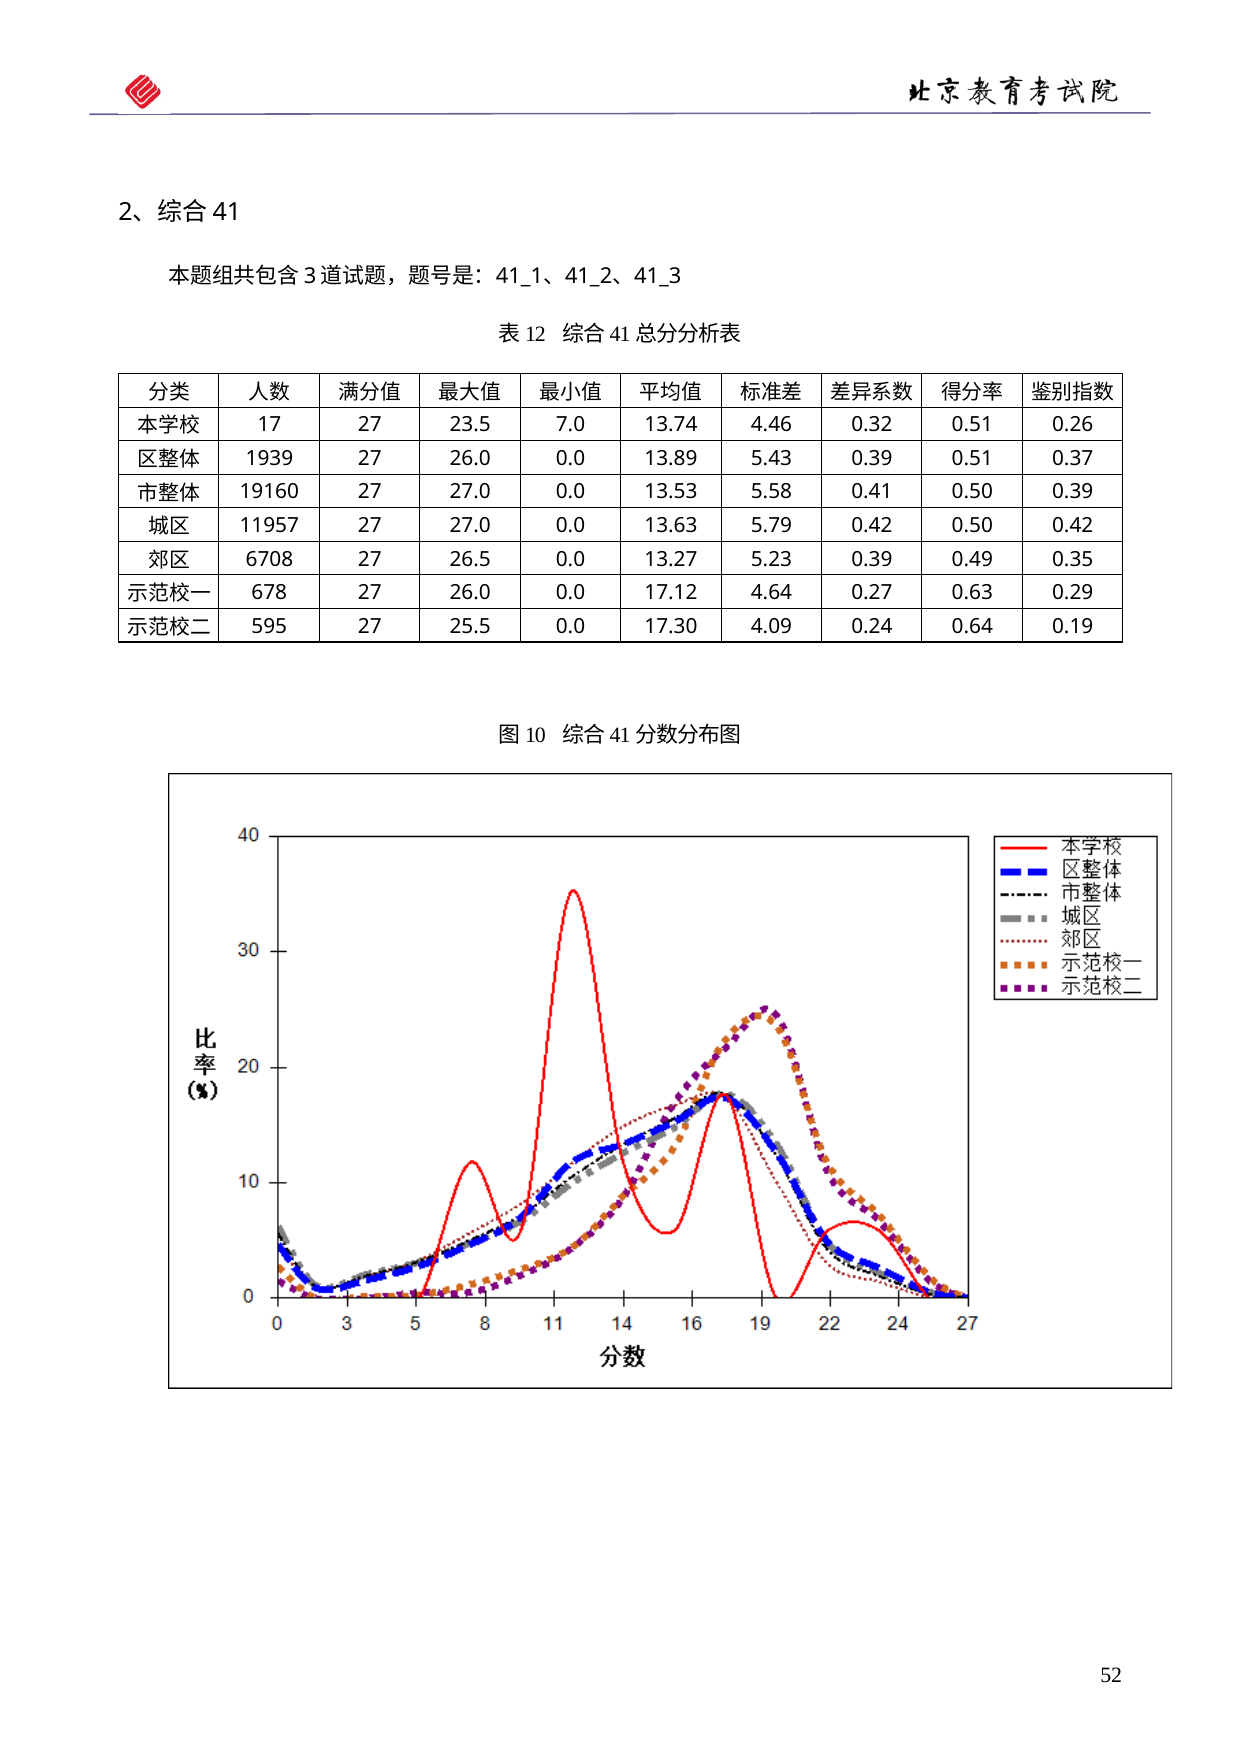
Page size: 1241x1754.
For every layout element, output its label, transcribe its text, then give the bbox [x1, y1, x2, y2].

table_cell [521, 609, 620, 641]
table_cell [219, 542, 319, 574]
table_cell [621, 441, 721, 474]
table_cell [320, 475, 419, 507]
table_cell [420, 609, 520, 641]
text 表 12 综合41总分分析表 [118, 316, 1122, 348]
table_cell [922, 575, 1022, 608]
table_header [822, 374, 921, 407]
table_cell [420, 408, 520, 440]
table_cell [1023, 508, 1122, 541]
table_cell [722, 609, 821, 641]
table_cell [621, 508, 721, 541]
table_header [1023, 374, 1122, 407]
title 综合41 [118, 177, 1122, 242]
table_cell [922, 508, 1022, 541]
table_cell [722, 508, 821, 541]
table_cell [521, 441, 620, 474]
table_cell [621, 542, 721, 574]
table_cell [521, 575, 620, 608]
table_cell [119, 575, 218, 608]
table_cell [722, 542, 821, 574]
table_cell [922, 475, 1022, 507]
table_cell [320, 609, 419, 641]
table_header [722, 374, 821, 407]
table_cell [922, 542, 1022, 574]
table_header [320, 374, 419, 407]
text 图 10 综合41分数分布图 [118, 716, 1122, 749]
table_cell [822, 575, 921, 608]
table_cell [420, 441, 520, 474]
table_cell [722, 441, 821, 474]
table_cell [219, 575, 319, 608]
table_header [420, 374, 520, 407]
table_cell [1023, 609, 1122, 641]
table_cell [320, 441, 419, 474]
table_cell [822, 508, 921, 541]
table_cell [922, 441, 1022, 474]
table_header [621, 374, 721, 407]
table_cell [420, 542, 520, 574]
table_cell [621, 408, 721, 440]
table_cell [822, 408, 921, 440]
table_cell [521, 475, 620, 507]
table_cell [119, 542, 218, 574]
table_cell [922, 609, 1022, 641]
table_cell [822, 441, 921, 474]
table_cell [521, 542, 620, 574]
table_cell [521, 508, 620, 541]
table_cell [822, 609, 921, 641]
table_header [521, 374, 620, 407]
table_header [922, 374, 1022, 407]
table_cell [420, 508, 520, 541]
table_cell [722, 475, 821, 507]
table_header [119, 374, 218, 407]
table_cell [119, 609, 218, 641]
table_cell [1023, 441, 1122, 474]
picture [118, 71, 170, 114]
picture [909, 71, 1123, 108]
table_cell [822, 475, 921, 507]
picture [168, 773, 1173, 1389]
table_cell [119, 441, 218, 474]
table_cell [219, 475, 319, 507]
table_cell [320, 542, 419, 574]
text 本题组共包含3道试题，题号是：41_1、41_2、41_3 [168, 258, 1122, 291]
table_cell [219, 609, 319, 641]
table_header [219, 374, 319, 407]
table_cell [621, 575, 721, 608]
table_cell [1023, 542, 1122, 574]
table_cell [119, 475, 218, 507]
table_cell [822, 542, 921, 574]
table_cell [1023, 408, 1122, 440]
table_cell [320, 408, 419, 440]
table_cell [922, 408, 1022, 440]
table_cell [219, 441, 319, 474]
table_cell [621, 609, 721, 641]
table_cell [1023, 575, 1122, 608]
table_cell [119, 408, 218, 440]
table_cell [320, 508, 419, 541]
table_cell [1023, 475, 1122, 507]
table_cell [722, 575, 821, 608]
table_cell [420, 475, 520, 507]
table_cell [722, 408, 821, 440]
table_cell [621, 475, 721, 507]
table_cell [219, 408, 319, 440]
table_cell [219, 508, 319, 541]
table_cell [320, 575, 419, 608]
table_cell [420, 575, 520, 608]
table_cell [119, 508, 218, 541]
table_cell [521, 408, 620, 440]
